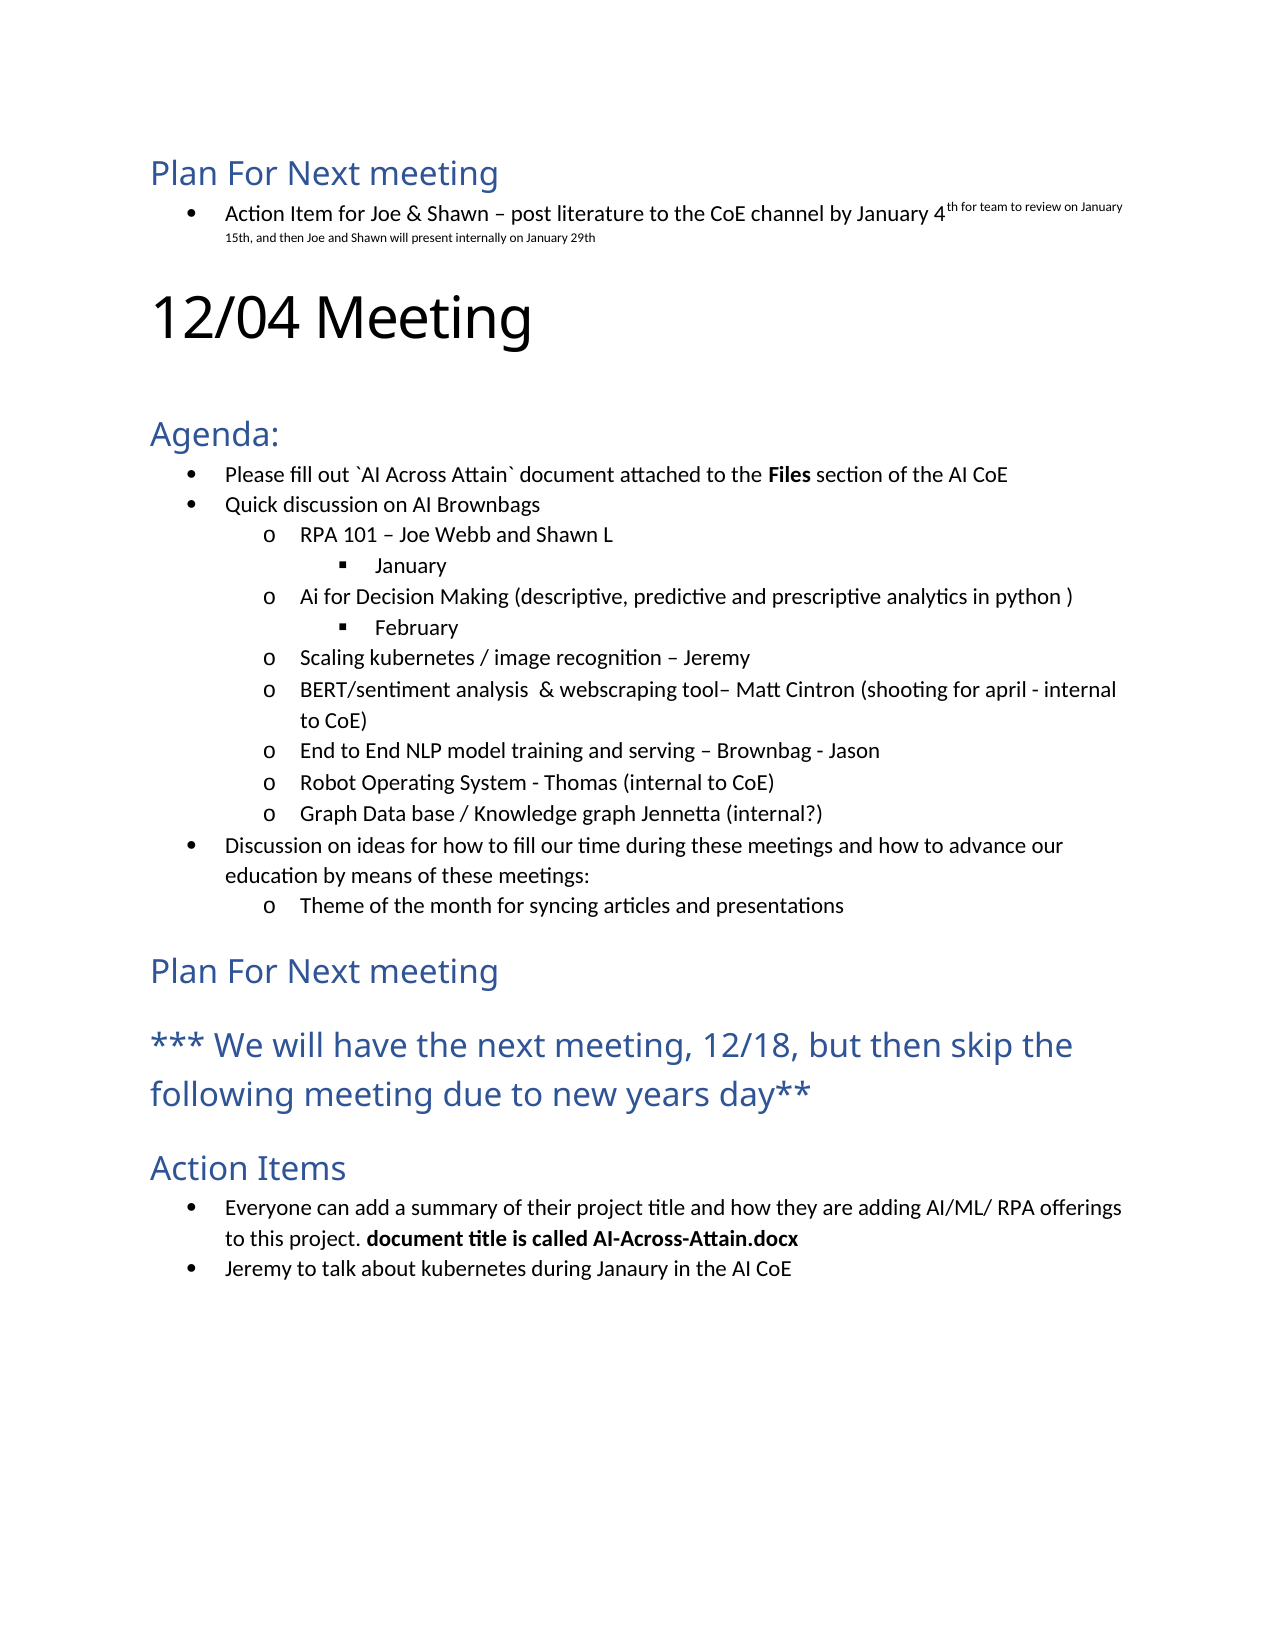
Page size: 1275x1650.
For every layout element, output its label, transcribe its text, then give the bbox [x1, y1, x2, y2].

subtitle Plan For Next meeting [150, 948, 1125, 993]
subtitle *** We will have the next meeting, 12/18, but then skip the following meeting due to new years day** [150, 1022, 1125, 1116]
subtitle Plan For Next meeting [150, 150, 1125, 195]
list Discussion on ideas for how to fill our time during these meetings and how to advance our education by means of these meetings: [187, 831, 1125, 889]
subtitle Agenda: [150, 411, 1125, 456]
title 12/04 Meeting [150, 276, 1125, 356]
list Scaling kubernetes / image recognition – Jeremy [262, 643, 1125, 673]
list February [337, 613, 1125, 641]
list Ai for Decision Making (descriptive, predictive and prescriptive analytics in python ) [262, 582, 1125, 611]
list Robot Operating System - Thomas (internal to CoE) [262, 768, 1125, 797]
list Theme of the month for syncing articles and presentations [262, 891, 1125, 920]
list Quick discussion on AI Brownbags [187, 490, 1125, 518]
list Action Item for Joe & Shawn – post literature to the CoE channel by January 4th for team to review on January 15th, and then Joe and Shawn will present internally on January 29th [187, 199, 1125, 257]
list January [337, 552, 1125, 579]
subtitle Action Items [150, 1144, 1125, 1190]
list Jeremy to talk about kubernetes during Janaury in the AI CoE [187, 1254, 1125, 1282]
list BERT/sentiment analysis & webscraping tool– Matt Cintron (shooting for april - internal to CoE) [262, 675, 1125, 734]
list End to End NLP model training and serving – Brownbag - Jason [262, 736, 1125, 766]
list Please fill out `AI Across Attain` document attached to the Files section of the AI CoE [187, 460, 1125, 488]
list Graph Data base / Knowledge graph Jennetta (internal?) [262, 799, 1125, 828]
list Everyone can add a summary of their project title and how they are adding AI/ML/ RPA offerings to this project. document title is called AI-Across-Attain.docx [187, 1193, 1125, 1252]
list RPA 101 – Joe Webb and Shawn L [262, 520, 1125, 549]
